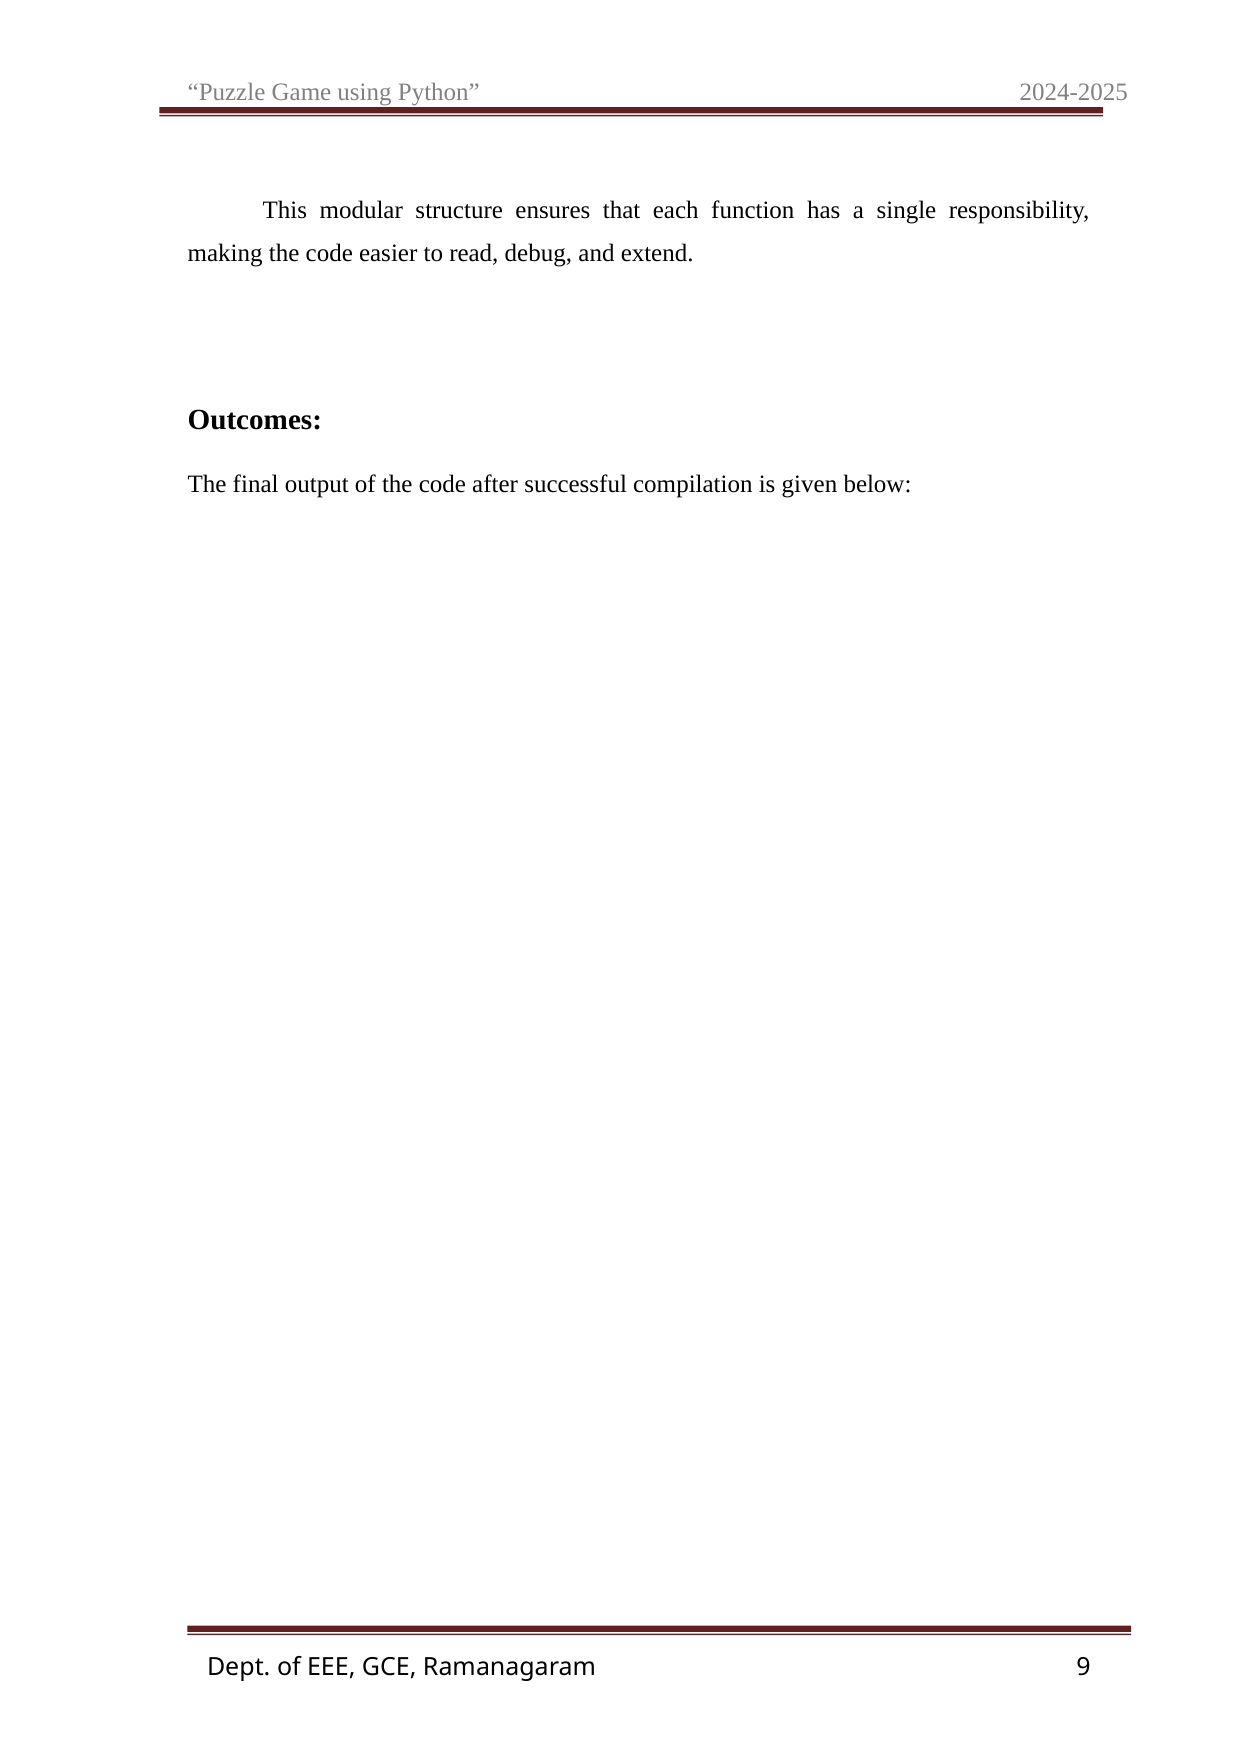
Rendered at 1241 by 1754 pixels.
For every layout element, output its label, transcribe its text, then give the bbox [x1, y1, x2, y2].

text The final output of the code after successful compilation is given below: [187, 469, 1090, 498]
text This modular structure ensures that each function has a single responsibility, making the code easier to read, debug, and extend. [187, 195, 1090, 267]
text Outcomes: [187, 402, 1090, 436]
